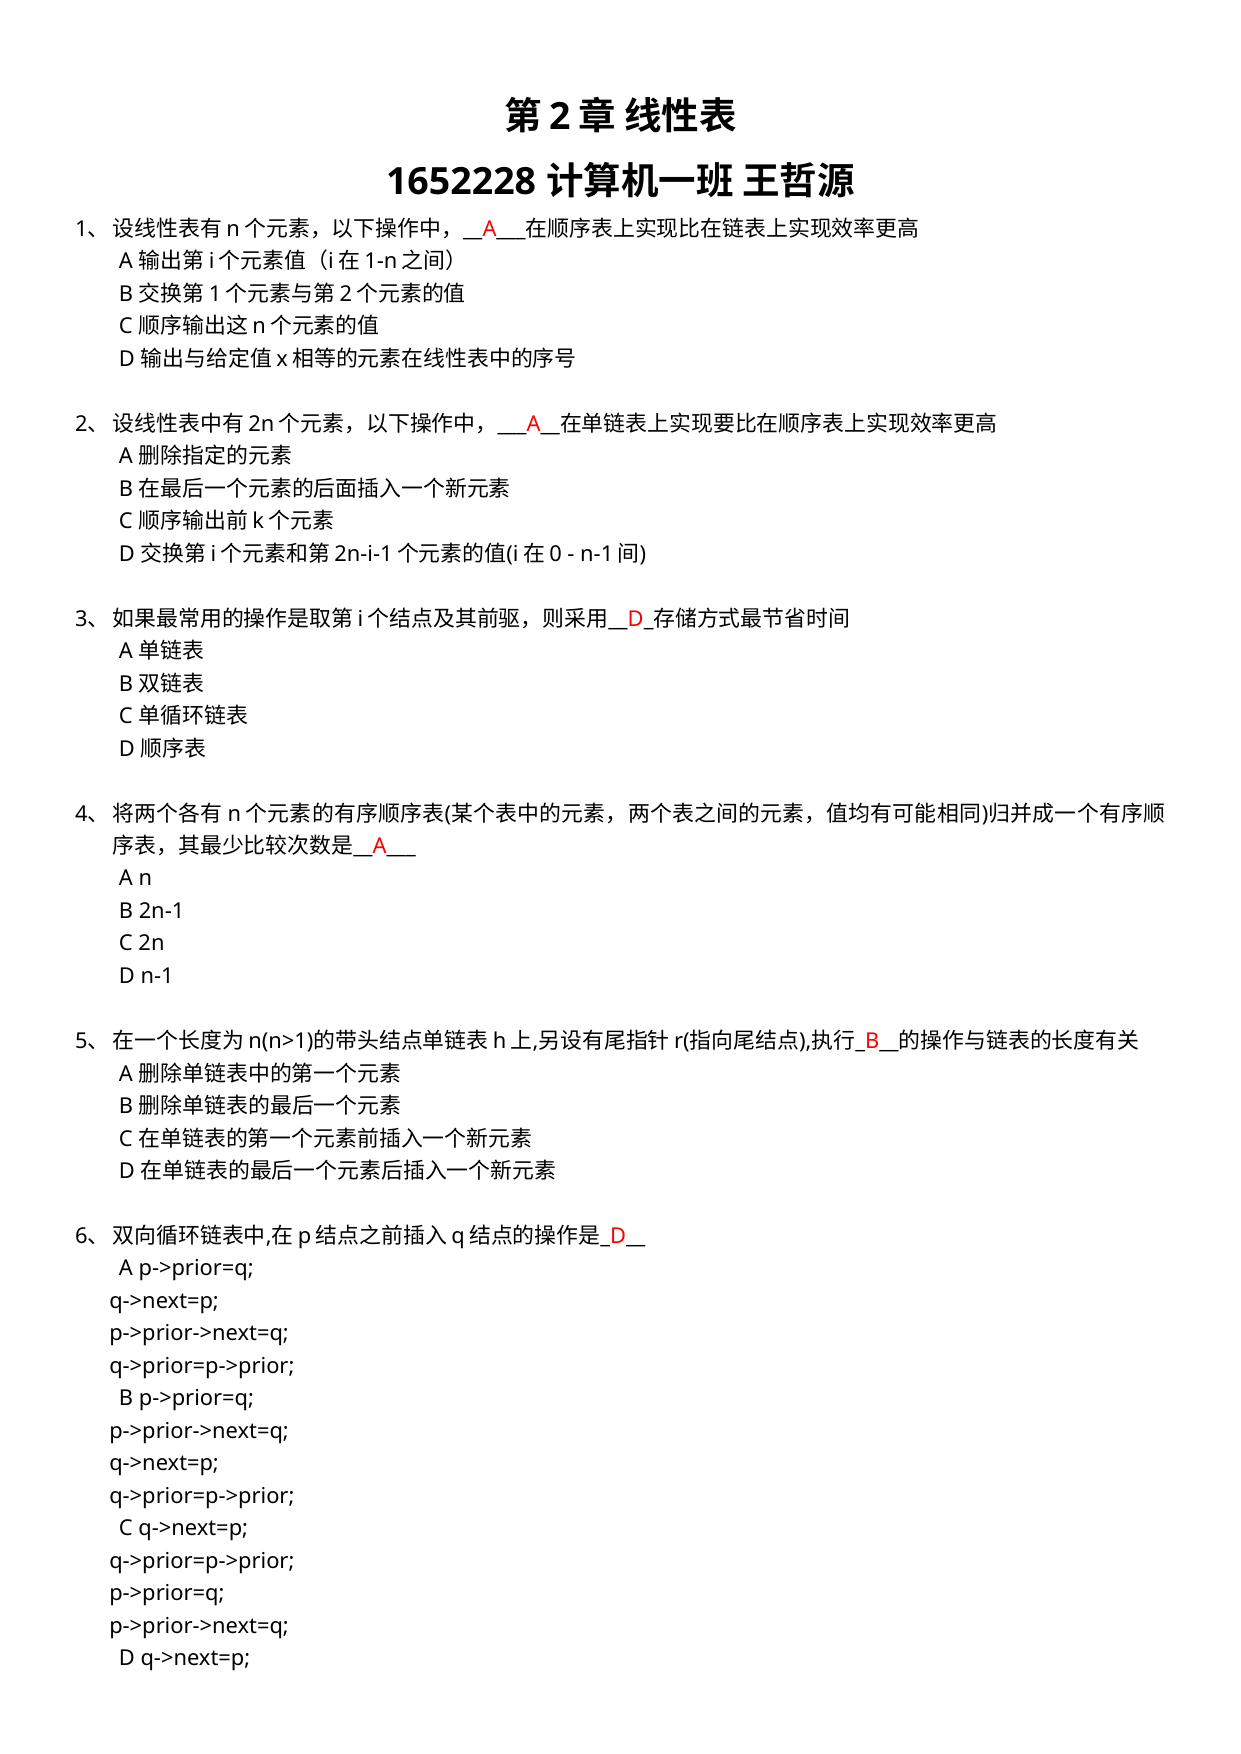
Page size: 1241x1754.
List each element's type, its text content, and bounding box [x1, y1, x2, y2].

text A 删除指定的元素 [75, 438, 1165, 471]
text B 删除单链表的最后一个元素 [75, 1088, 1165, 1121]
text 1652228 计算机一班 王哲源 [75, 146, 1165, 211]
text p->prior->next=q; [75, 1608, 1165, 1641]
text D n-1 [75, 958, 1165, 991]
text p->prior->next=q; [75, 1413, 1165, 1446]
text C 2n [75, 926, 1165, 958]
text C 顺序输出这n个元素的值 [75, 308, 1165, 341]
list 将两个各有n个元素的有序顺序表(某个表中的元素，两个表之间的元素，值均有可能相同)归并成一个有序顺序表，其最少比较次数是__A___ [75, 796, 1165, 861]
text D 在单链表的最后一个元素后插入一个新元素 [75, 1153, 1165, 1186]
text p->prior->next=q; [75, 1316, 1165, 1348]
text q->prior=p->prior; [75, 1348, 1165, 1381]
text B 交换第1个元素与第2个元素的值 [75, 276, 1165, 308]
text A p->prior=q; [75, 1251, 1165, 1283]
list 如果最常用的操作是取第i个结点及其前驱，则采用__D_存储方式最节省时间 [75, 601, 1165, 633]
text q->prior=p->prior; [75, 1543, 1165, 1576]
list 在一个长度为n(n>1)的带头结点单链表h上,另设有尾指针r(指向尾结点),执行_B__的操作与链表的长度有关 [75, 1023, 1165, 1056]
text p->prior=q; [75, 1576, 1165, 1608]
text D q->next=p; [75, 1641, 1165, 1673]
text B 2n-1 [75, 893, 1165, 926]
text q->next=p; [75, 1446, 1165, 1478]
text C 在单链表的第一个元素前插入一个新元素 [75, 1121, 1165, 1153]
text D 交换第i个元素和第2n-i-1个元素的值(i在0 - n-1间) [75, 536, 1165, 568]
text 第2章 线性表 [75, 81, 1165, 146]
text A n [75, 861, 1165, 893]
text B p->prior=q; [75, 1381, 1165, 1413]
text A 删除单链表中的第一个元素 [75, 1056, 1165, 1088]
list 双向循环链表中,在p结点之前插入q结点的操作是_D__ [75, 1218, 1165, 1251]
list 设线性表中有2n个元素，以下操作中，___A__在单链表上实现要比在顺序表上实现效率更高 [75, 406, 1165, 438]
text A 单链表 [75, 633, 1165, 666]
text C 顺序输出前k个元素 [75, 503, 1165, 536]
text B 双链表 [75, 666, 1165, 698]
text A 输出第i个元素值（i在1-n之间） [75, 243, 1165, 276]
list 设线性表有n个元素，以下操作中，__A___在顺序表上实现比在链表上实现效率更高 [75, 211, 1165, 243]
text C 单循环链表 [75, 698, 1165, 731]
text C q->next=p; [75, 1511, 1165, 1543]
text D 顺序表 [75, 731, 1165, 763]
text q->next=p; [75, 1283, 1165, 1316]
text q->prior=p->prior; [75, 1478, 1165, 1511]
text B 在最后一个元素的后面插入一个新元素 [75, 471, 1165, 503]
text D 输出与给定值x相等的元素在线性表中的序号 [75, 341, 1165, 373]
